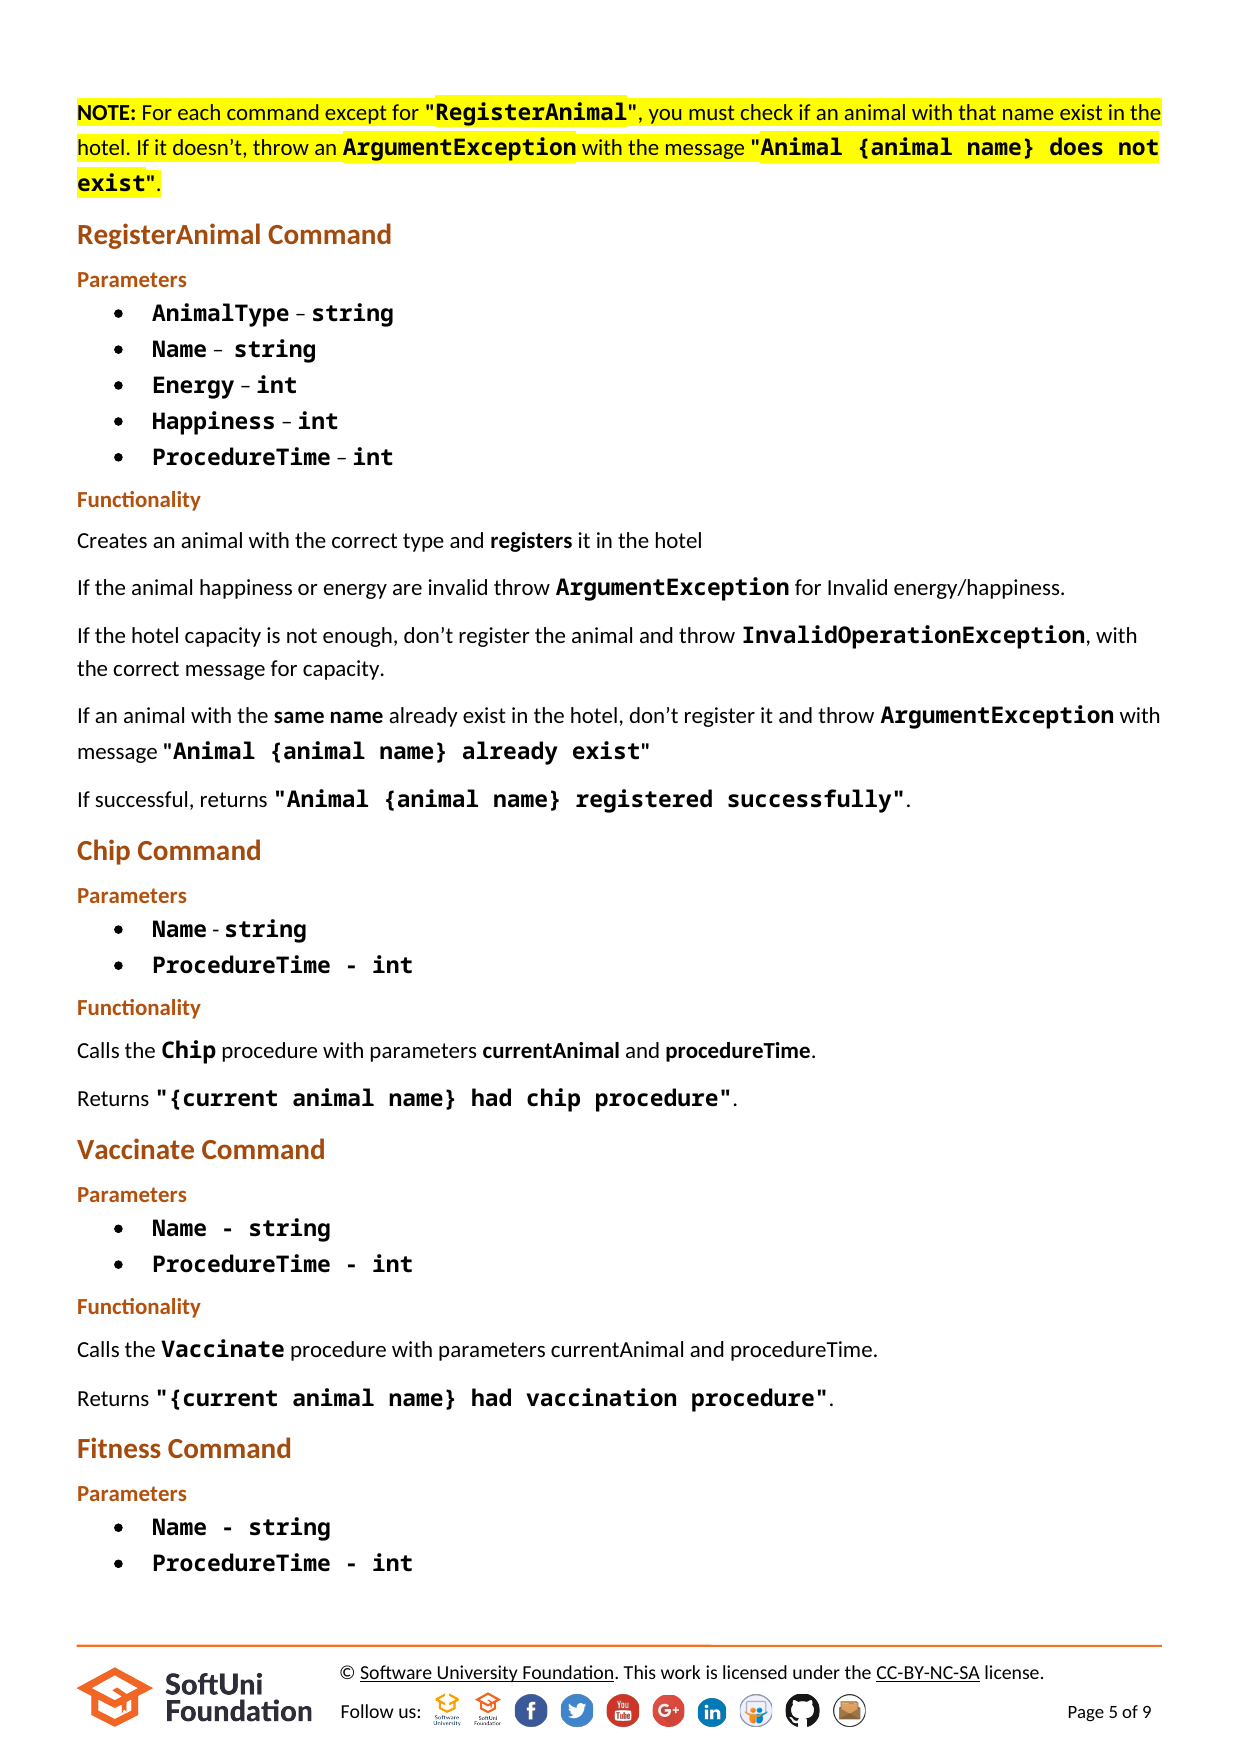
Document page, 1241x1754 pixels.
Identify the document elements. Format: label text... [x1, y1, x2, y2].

picture [785, 1694, 820, 1727]
text If an animal with the same name already exist in the hotel, don’t register it and throw ArgumentException with message "Animal {animal name} already exist" [77, 699, 1163, 766]
picture [833, 1694, 866, 1727]
picture [652, 1695, 685, 1727]
subtitle Parameters [77, 881, 1163, 909]
subtitle Chip Command [77, 832, 1163, 867]
picture [739, 1694, 773, 1727]
list ProcedureTime - int [114, 949, 1163, 980]
text Calls the Chip procedure with parameters currentAnimal and procedureTime. [77, 1034, 1163, 1065]
list ProcedureTime – int [114, 441, 1163, 472]
text If successful, returns "Animal {animal name} registered successfully". [77, 783, 1163, 814]
picture [606, 1694, 640, 1727]
subtitle Fitness Command [77, 1430, 1163, 1466]
subtitle Vaccinate Command [77, 1131, 1163, 1166]
list ProcedureTime - int [114, 1248, 1163, 1279]
picture [718, 1719, 727, 1727]
picture [697, 1719, 706, 1727]
text NOTE: For each command except for "RegisterAnimal", you must check if an animal with that name exist in the hotel. If it doesn’t, throw an ArgumentException with the message "Animal {animal name} does not exist". [77, 95, 1163, 198]
picture [433, 1693, 461, 1727]
list AnimalType – string [114, 297, 1163, 328]
subtitle Functionality [77, 1292, 1163, 1321]
subtitle Parameters [77, 265, 1163, 293]
list Name – string [114, 333, 1163, 364]
text If the hotel capacity is not enough, don’t register the animal and throw InvalidOperationException, with the correct message for capacity. [77, 619, 1163, 682]
text Calls the Vaccinate procedure with parameters currentAnimal and procedureTime. [77, 1333, 1163, 1364]
text If the animal happiness or energy are invalid throw ArgumentException for Invalid energy/happiness. [77, 570, 1163, 602]
list Name - string [114, 1511, 1163, 1543]
subtitle Parameters [77, 1180, 1163, 1208]
list ProcedureTime - int [114, 1547, 1163, 1578]
picture [514, 1694, 548, 1727]
subtitle Parameters [77, 1479, 1163, 1507]
list Name - string [114, 1212, 1163, 1243]
subtitle Functionality [77, 993, 1163, 1021]
text Creates an animal with the correct type and registers it in the hotel [77, 526, 1163, 554]
subtitle Functionality [77, 485, 1163, 513]
text Returns "{current animal name} had vaccination procedure". [77, 1381, 1163, 1413]
picture [76, 1667, 312, 1727]
picture [560, 1694, 594, 1727]
picture [474, 1692, 502, 1727]
list Name - string [114, 913, 1163, 944]
list Happiness – int [114, 405, 1163, 436]
picture [718, 1698, 727, 1706]
picture [711, 1710, 720, 1719]
picture [697, 1698, 706, 1706]
list Energy – int [114, 369, 1163, 400]
subtitle RegisterAnimal Command [77, 216, 1163, 251]
text Returns "{current animal name} had chip procedure". [77, 1082, 1163, 1114]
